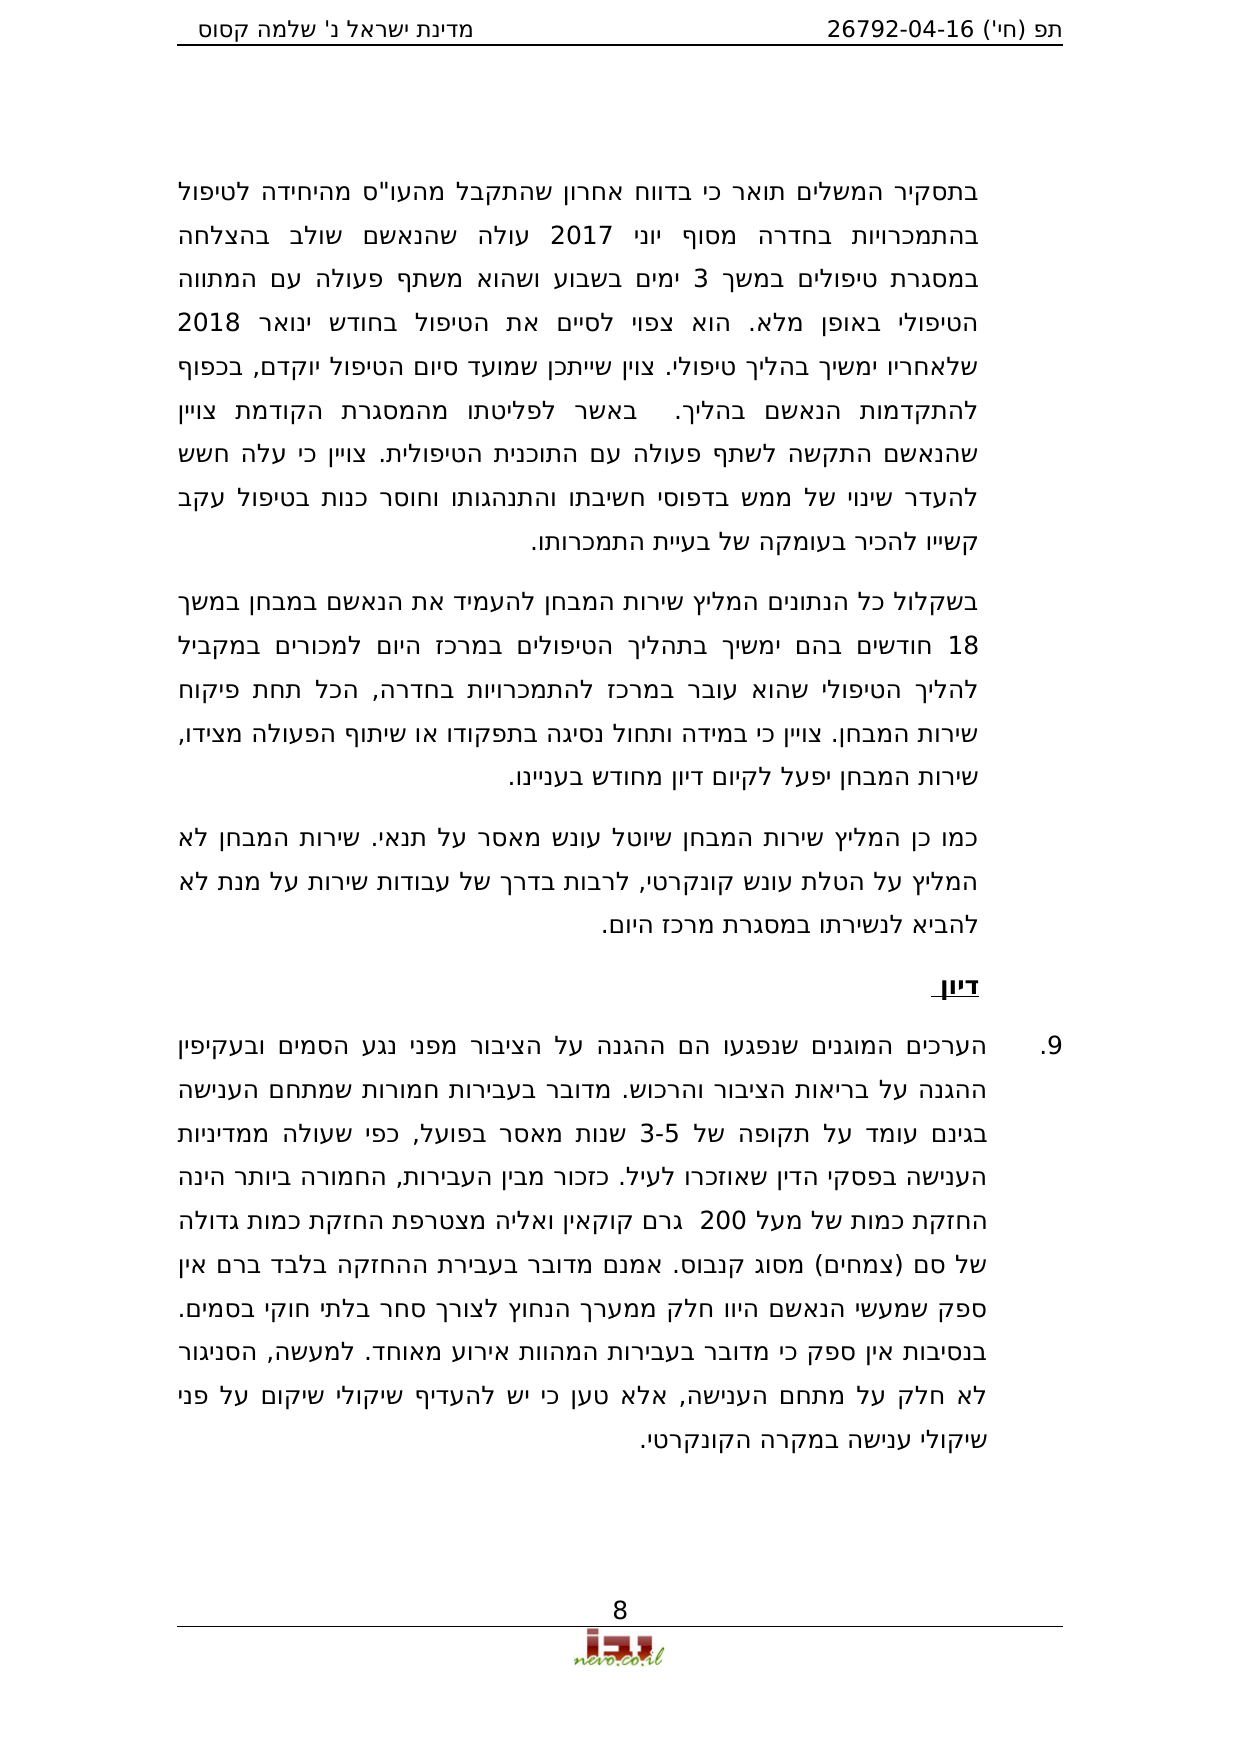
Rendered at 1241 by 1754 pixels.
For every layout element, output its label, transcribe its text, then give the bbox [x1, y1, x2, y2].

picture [574, 1628, 666, 1667]
text דיון [177, 971, 1063, 1000]
text 9. הערכים המוגנים שנפגעו הם ההגנה על הציבור מפני נגע הסמים ובעקיפין ההגנה על בריאות הציבור והרכוש. מדובר בעבירות חמורות שמתחם הענישה בגינם עומד על תקופה של 3-5 שנות מאסר בפועל, כפי שעולה ממדיניות הענישה בפסקי הדין שאוזכרו לעיל. כזכור מבין העבירות, החמורה ביותר הינה החזקת כמות של מעל 200 גרם קוקאין ואליה מצטרפת החזקת כמות גדולה של סם (צמחים) מסוג קנבוס. אמנם מדובר בעבירת ההחזקה בלבד ברם אין ספק שמעשי הנאשם היוו חלק ממערך הנחוץ לצורך סחר בלתי חוקי בסמים. בנסיבות אין ספק כי מדובר בעבירות המהוות אירוע מאוחד. למעשה, הסניגור לא חלק על מתחם הענישה, אלא טען כי יש להעדיף שיקולי שיקום על פני שיקולי ענישה במקרה הקונקרטי. [177, 1031, 1063, 1454]
text בשקלול כל הנתונים המליץ שירות המבחן להעמיד את הנאשם במבחן במשך 18 חודשים בהם ימשיך בתהליך הטיפולים במרכז היום למכורים במקביל להליך הטיפולי שהוא עובר במרכז להתמכרויות בחדרה, הכל תחת פיקוח שירות המבחן. צויין כי במידה ותחול נסיגה בתפקודו או שיתוף הפעולה מצידו, שירות המבחן יפעל לקיום דיון מחודש בעניינו. [177, 588, 1063, 792]
text בתסקיר המשלים תואר כי בדווח אחרון שהתקבל מהעו"ס מהיחידה לטיפול בהתמכרויות בחדרה מסוף יוני 2017 עולה שהנאשם שולב בהצלחה במסגרת טיפולים במשך 3 ימים בשבוע ושהוא משתף פעולה עם המתווה הטיפולי באופן מלא. הוא צפוי לסיים את הטיפול בחודש ינואר 2018 שלאחריו ימשיך בהליך טיפולי. צוין שייתכן שמועד סיום הטיפול יוקדם, בכפוף להתקדמות הנאשם בהליך. באשר לפליטתו מהמסגרת הקודמת צויין שהנאשם התקשה לשתף פעולה עם התוכנית הטיפולית. צויין כי עלה חשש להעדר שינוי של ממש בדפוסי חשיבתו והתנהגותו וחוסר כנות בטיפול עקב קשייו להכיר בעומקה של בעיית התמכרותו. [177, 177, 1063, 556]
text כמו כן המליץ שירות המבחן שיוטל עונש מאסר על תנאי. שירות המבחן לא המליץ על הטלת עונש קונקרטי, לרבות בדרך של עבודות שירות על מנת לא להביא לנשירתו במסגרת מרכז היום. [177, 823, 1063, 940]
